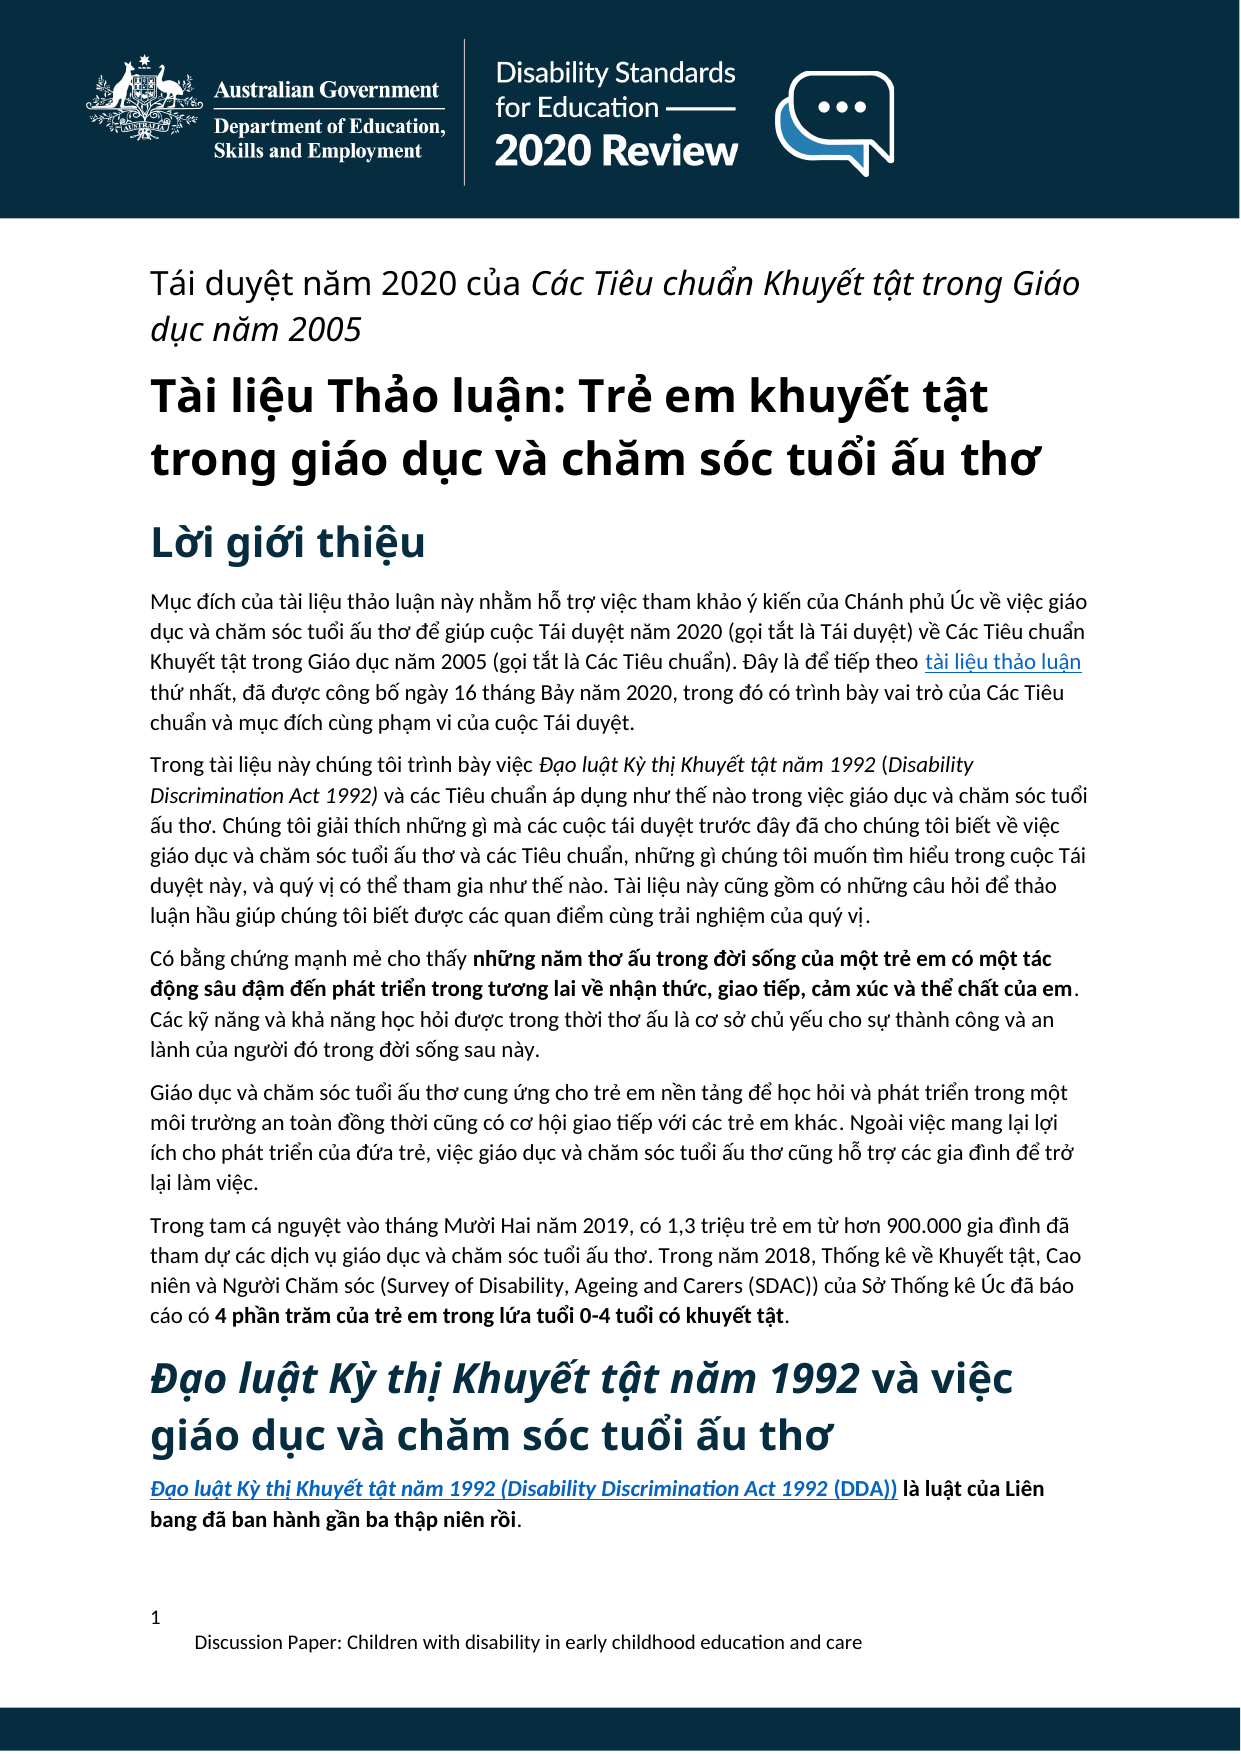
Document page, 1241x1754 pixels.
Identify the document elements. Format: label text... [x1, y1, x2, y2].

picture [433, 84, 438, 97]
picture [385, 86, 389, 97]
picture [661, 68, 667, 82]
picture [776, 72, 894, 176]
title Tài liệu Thảo luận: Trẻ em khuyết tật trong giáo dục và chăm sóc tuổi ấu thơ [150, 363, 1090, 488]
picture [556, 68, 563, 82]
picture [705, 144, 738, 165]
picture [554, 97, 566, 117]
picture [359, 87, 365, 97]
picture [577, 103, 581, 116]
picture [710, 68, 717, 82]
picture [151, 105, 163, 116]
picture [646, 103, 650, 116]
picture [631, 65, 639, 82]
picture [215, 145, 224, 155]
picture [688, 68, 696, 81]
picture [362, 119, 373, 133]
picture [498, 62, 515, 82]
picture [630, 103, 643, 116]
picture [224, 120, 235, 133]
picture [260, 86, 267, 97]
text Đạo luật Kỳ thị Khuyết tật năm 1992 (Disability Discrimination Act 1992 (DDA)) là luật của Liên bang đã ban hành gần ba thập niên rồi. [150, 1474, 1090, 1533]
picture [366, 86, 383, 97]
picture [309, 86, 313, 97]
subtitle Đạo luật Kỳ thị Khuyết tật năm 1992 và việc giáo dục và chăm sóc tuổi ấu thơ [150, 1348, 1090, 1462]
picture [538, 68, 547, 82]
picture [506, 103, 519, 116]
picture [650, 144, 670, 165]
picture [540, 97, 551, 116]
picture [220, 83, 229, 97]
picture [612, 99, 626, 117]
picture [253, 124, 258, 132]
picture [684, 144, 704, 165]
picture [586, 64, 608, 87]
picture [496, 97, 504, 116]
text Mục đích của tài liệu thảo luận này nhằm hỗ trợ việc tham khảo ý kiến của Chánh phủ Úc về việc giáo dục và chăm sóc tuổi ấu thơ để giúp cuộc Tái duyệt năm 2020 (gọi tắt là Tái duyệt) về Các Tiêu chuẩn Khuyết tật trong Giáo dục năm 2005 (gọi tắt là Các Tiêu chuẩn). Đây là để tiếp theo tài liệu thảo luận thứ nhất, đã được công bố ngày 16 tháng Bảy năm 2020, trong đó có trình bày vai trò của Các Tiêu chuẩn và mục đích cùng phạm vi của cuộc Tái duyệt. [150, 587, 1090, 736]
picture [348, 86, 356, 96]
picture [243, 86, 249, 97]
picture [257, 148, 263, 156]
picture [600, 103, 609, 116]
picture [629, 144, 648, 165]
picture [141, 56, 148, 64]
text Trong tam cá nguyệt vào tháng Mười Hai năm 2019, có 1,3 triệu trẻ em từ hơn 900.000 gia đình đã tham dự các dịch vụ giáo dục và chăm sóc tuổi ấu thơ. Trong năm 2018, Thống kê về Khuyết tật, Cao niên và Người Chăm sóc (Survey of Disability, Ageing and Carers (SDAC)) của Sở Thống kê Úc đã báo cáo có 4 phần trăm của trẻ em trong lứa tuổi 0-4 tuổi có khuyết tật. [150, 1211, 1090, 1330]
picture [158, 119, 170, 127]
text Trong tài liệu này chúng tôi trình bày việc Đạo luật Kỳ thị Khuyết tật năm 1992 (Disability Discrimination Act 1992) và các Tiêu chuẩn áp dụng như thế nào trong việc giáo dục và chăm sóc tuổi ấu thơ. Chúng tôi giải thích những gì mà các cuộc tái duyệt trước đây đã cho chúng tôi biết về việc giáo dục và chăm sóc tuổi ấu thơ và các Tiêu chuẩn, những gì chúng tôi muốn tìm hiểu trong cuộc Tái duyệt này, và quý vị có thể tham gia như thế nào. Tài liệu này cũng gồm có những câu hỏi để thảo luận hầu giúp chúng tôi biết được các quan điểm cùng trải nghiệm của quý vị. [150, 751, 1090, 930]
picture [92, 63, 183, 119]
picture [551, 62, 555, 82]
picture [520, 135, 542, 165]
picture [671, 68, 678, 82]
picture [97, 77, 104, 90]
picture [124, 122, 158, 139]
picture [604, 135, 628, 165]
picture [262, 124, 269, 132]
picture [321, 82, 326, 96]
picture [310, 144, 316, 157]
picture [368, 148, 373, 156]
picture [617, 62, 628, 82]
picture [393, 86, 402, 97]
picture [231, 86, 240, 97]
picture [643, 68, 651, 82]
picture [525, 68, 542, 82]
picture [585, 103, 595, 116]
title Tái duyệt năm 2020 của Các Tiêu chuẩn Khuyết tật trong Giáo dục năm 2005 [150, 260, 1090, 351]
picture [544, 135, 565, 165]
text Giáo dục và chăm sóc tuổi ấu thơ cung ứng cho trẻ em nền tảng để học hỏi và phát triển trong một môi trường an toàn đồng thời cũng có cơ hội giao tiếp với các trẻ em khác. Ngoài việc mang lại lợi ích cho phát triển của đứa trẻ, việc giáo dục và chăm sóc tuổi ấu thơ cũng hỗ trợ các gia đình để trở lại làm việc. [150, 1078, 1090, 1196]
text Có bằng chứng mạnh mẻ cho thấy những năm thơ ấu trong đời sống của một trẻ em có một tác động sâu đậm đến phát triển trong tương lai về nhận thức, giao tiếp, cảm xúc và thể chất của em. Các kỹ năng và khả năng học hỏi được trong thời thơ ấu là cơ sở chủ yếu cho sự thành công và an lành của người đó trong đời sống sau này. [150, 944, 1090, 1063]
picture [726, 68, 734, 82]
picture [651, 103, 657, 116]
picture [272, 148, 284, 157]
picture [251, 84, 257, 97]
picture [411, 87, 417, 97]
picture [718, 62, 722, 82]
picture [396, 149, 401, 157]
picture [496, 135, 517, 165]
subtitle Lời giới thiệu [150, 513, 1090, 570]
picture [422, 86, 430, 97]
picture [227, 144, 235, 157]
picture [569, 135, 590, 165]
picture [387, 125, 392, 133]
picture [674, 144, 680, 165]
picture [271, 82, 283, 97]
picture [523, 103, 530, 116]
picture [340, 119, 345, 132]
picture [673, 134, 680, 141]
